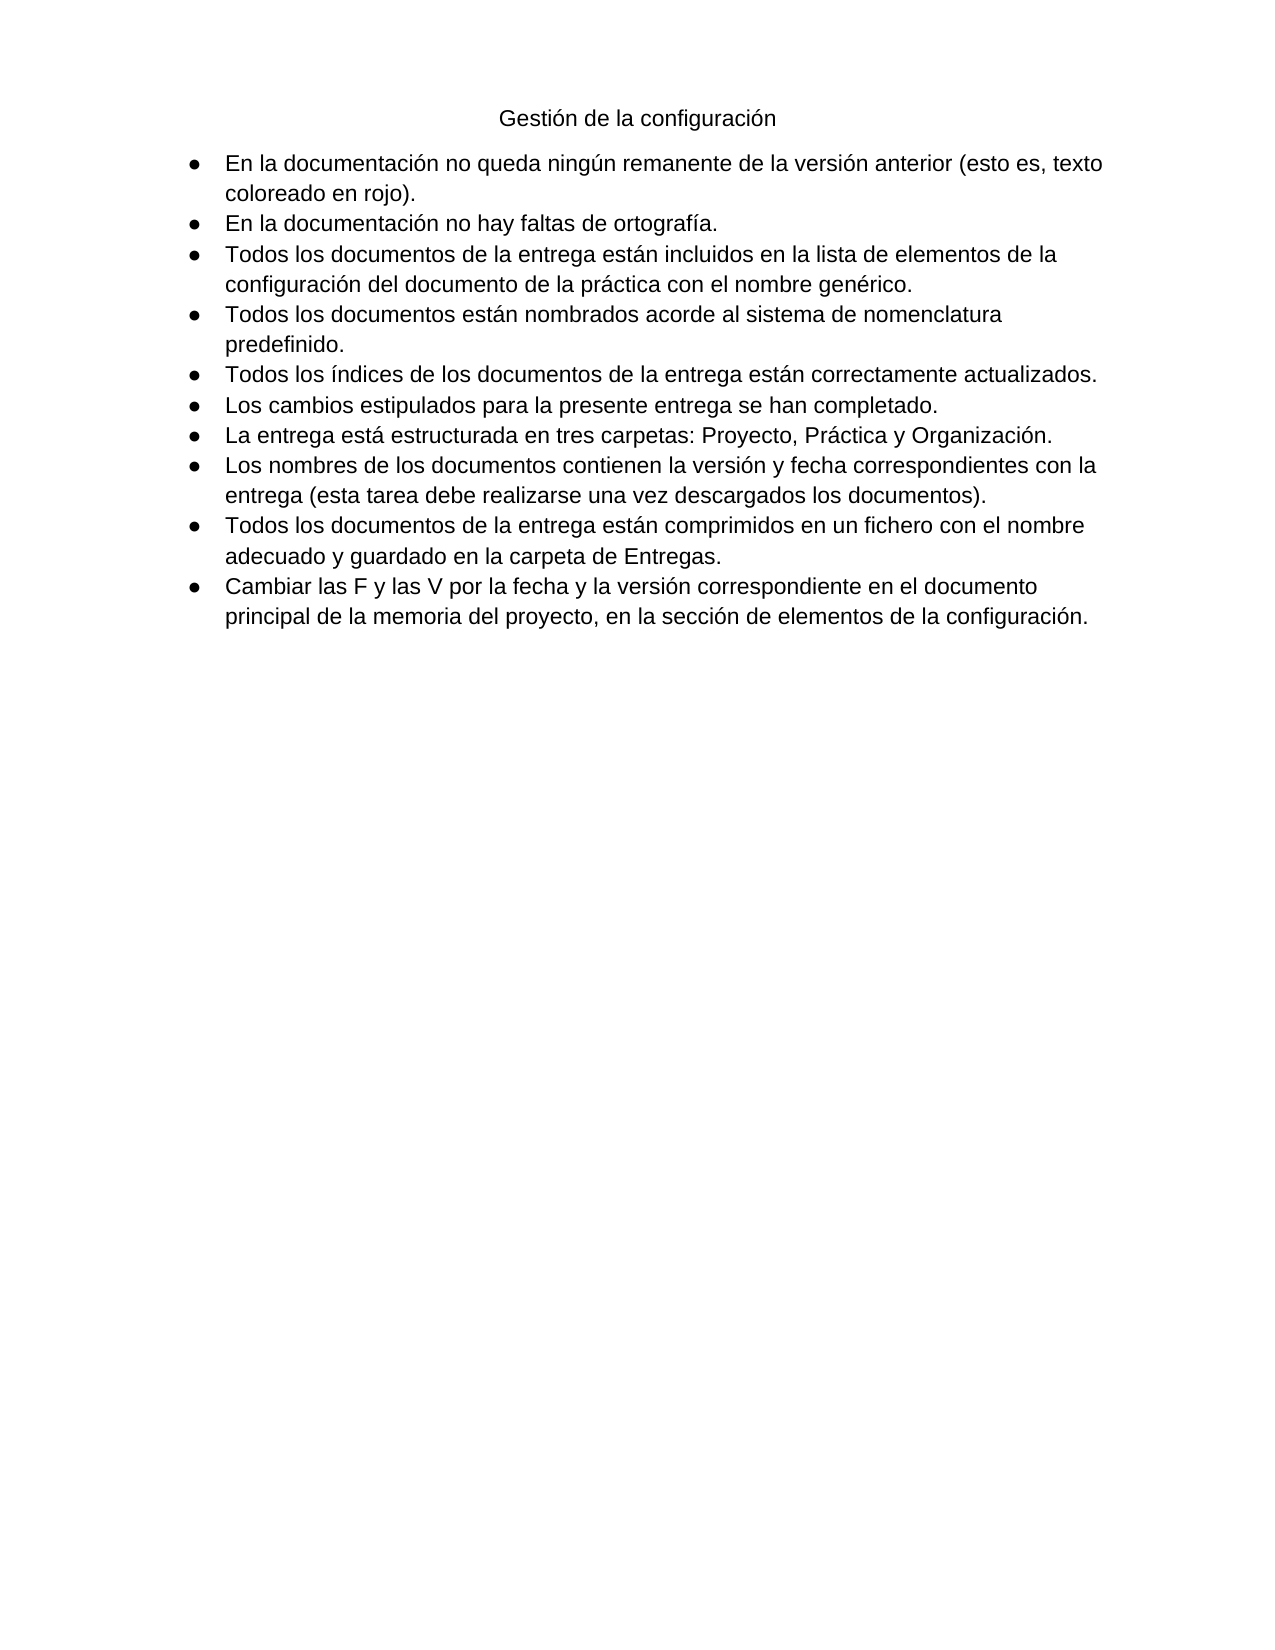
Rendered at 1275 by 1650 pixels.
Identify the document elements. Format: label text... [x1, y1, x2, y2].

list Cambiar las F y las V por la fecha y la versión correspondiente en el documento principal de la memoria del proyecto, en la sección de elementos de la configuración. [187, 573, 1125, 629]
list Los cambios estipulados para la presente entrega se han completado. [187, 392, 1125, 418]
list Los nombres de los documentos contienen la versión y fecha correspondientes con la entrega (esta tarea debe realizarse una vez descargados los documentos). [187, 452, 1125, 509]
list Todos los índices de los documentos de la entrega están correctamente actualizados. [187, 361, 1125, 388]
list La entrega está estructurada en tres carpetas: Proyecto, Práctica y Organización. [187, 422, 1125, 448]
list Todos los documentos están nombrados acorde al sistema de nomenclatura predefinido. [187, 301, 1125, 358]
list En la documentación no queda ningún remanente de la versión anterior (esto es, texto coloreado en rojo). [187, 150, 1125, 207]
list Todos los documentos de la entrega están incluidos en la lista de elementos de la configuración del documento de la práctica con el nombre genérico. [187, 241, 1125, 297]
list Todos los documentos de la entrega están comprimidos en un fichero con el nombre adecuado y guardado en la carpeta de Entregas. [187, 512, 1125, 569]
list En la documentación no hay faltas de ortografía. [187, 210, 1125, 237]
